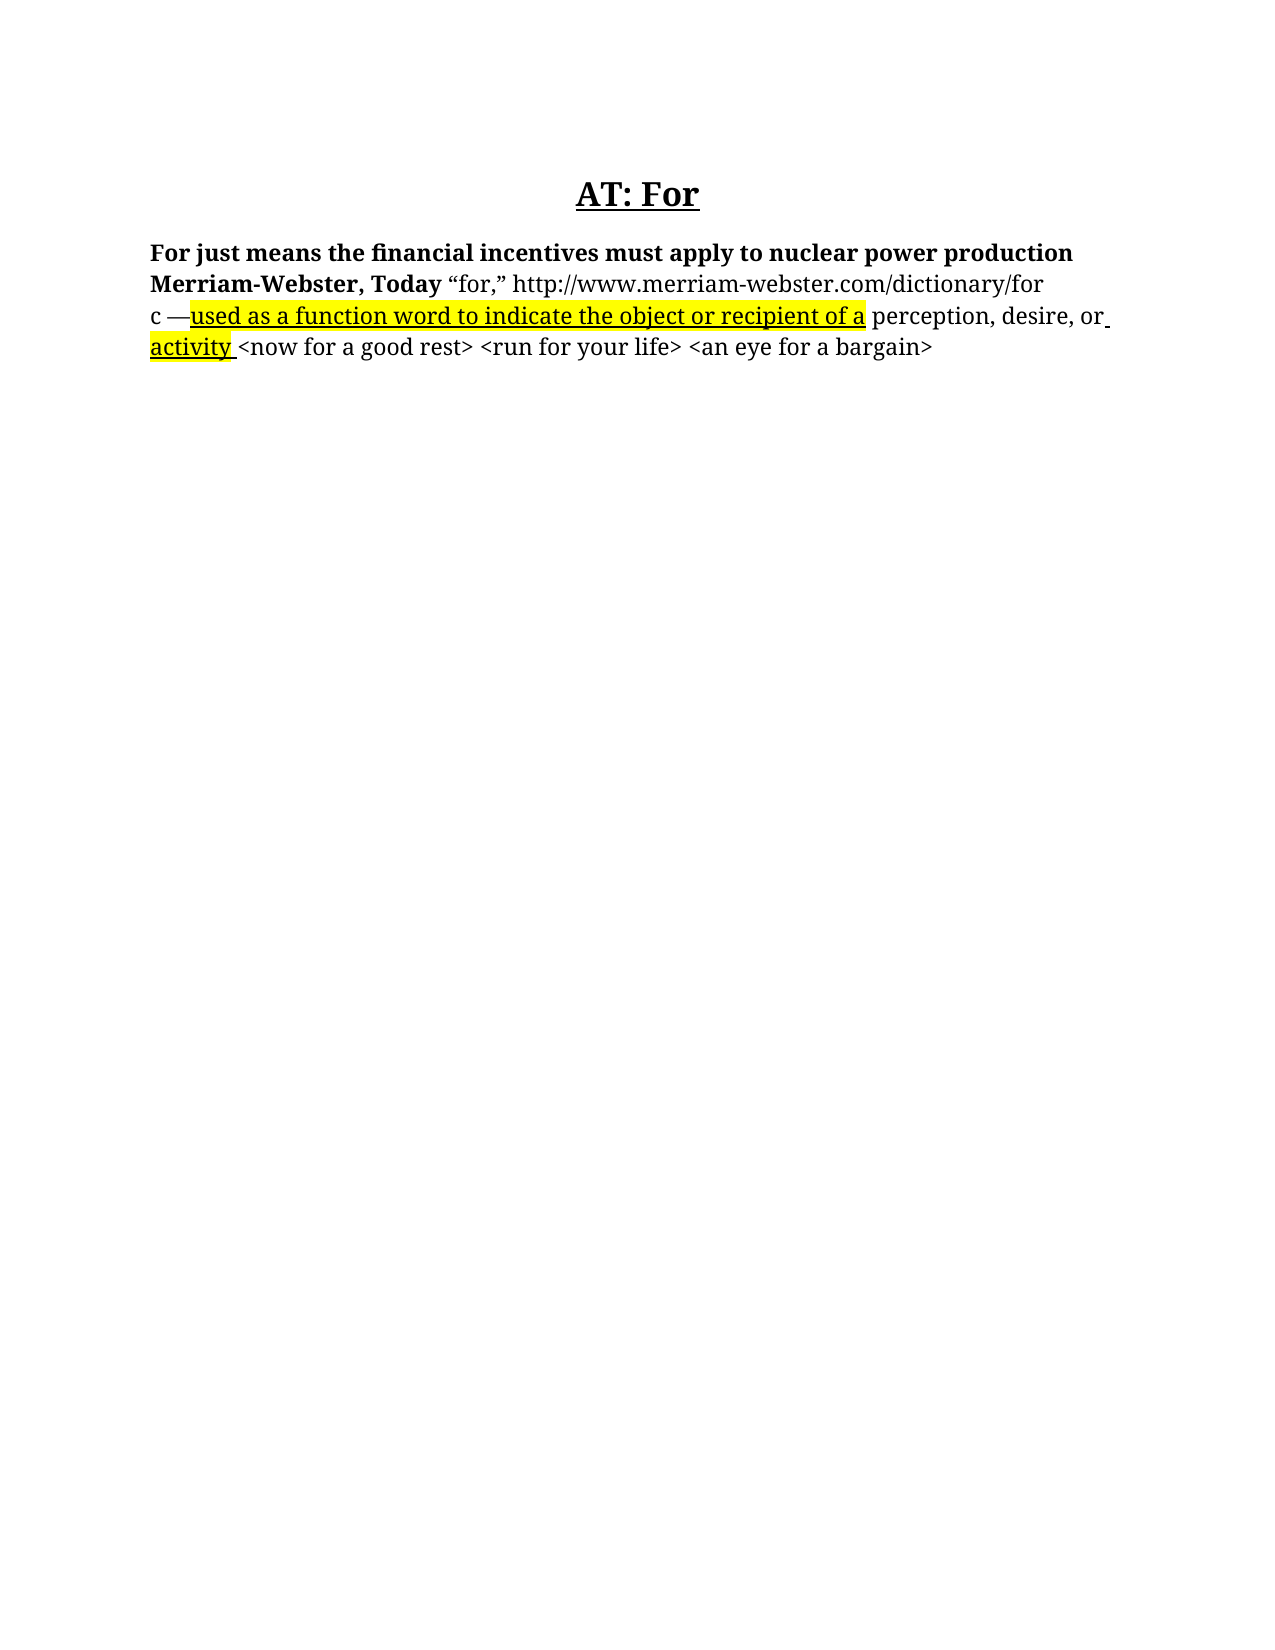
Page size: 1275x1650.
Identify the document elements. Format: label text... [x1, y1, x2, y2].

text Merriam-Webster, Today “for,” http://www.merriam-webster.com/dictionary/for [150, 268, 1125, 299]
subtitle For just means the financial incentives must apply to nuclear power production [150, 237, 1125, 268]
subtitle AT: For [150, 171, 1125, 216]
text c —used as a function word to indicate the object or recipient of a perception, desire, or activity <now for a good rest> <run for your life> <an eye for a bargain> [150, 299, 1125, 362]
